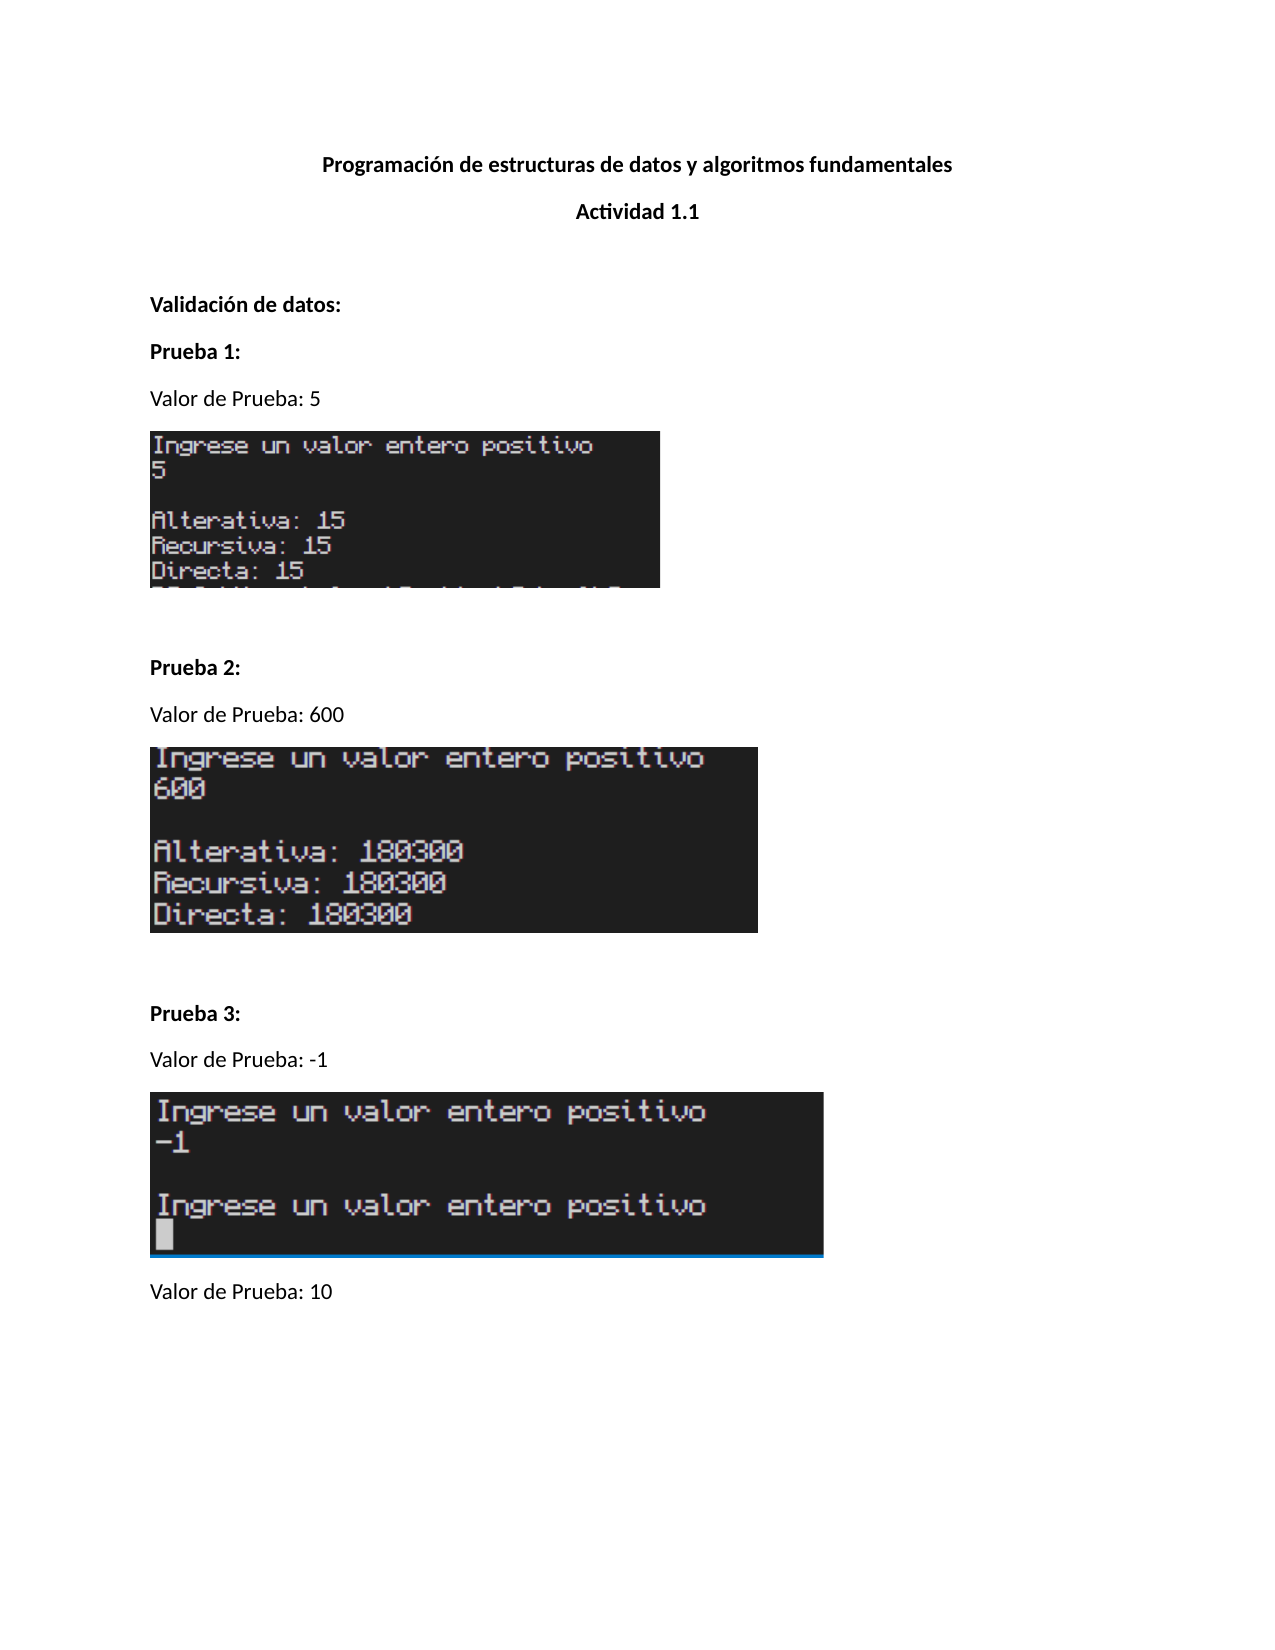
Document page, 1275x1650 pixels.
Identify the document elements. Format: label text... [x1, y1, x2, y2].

picture [150, 1092, 824, 1258]
text Prueba 1: [150, 337, 1125, 366]
picture [150, 431, 661, 588]
text Validación de datos: [150, 291, 1125, 319]
text Programación de estructuras de datos y algoritmos fundamentales [150, 150, 1125, 178]
text Valor de Prueba: -1 [150, 1046, 1125, 1073]
text Valor de Prueba: 10 [150, 1277, 1125, 1305]
text Valor de Prueba: 5 [150, 384, 1125, 412]
text Actividad 1.1 [150, 197, 1125, 225]
text Prueba 3: [150, 999, 1125, 1027]
text Prueba 2: [150, 653, 1125, 681]
picture [150, 747, 758, 933]
text Valor de Prueba: 600 [150, 700, 1125, 728]
